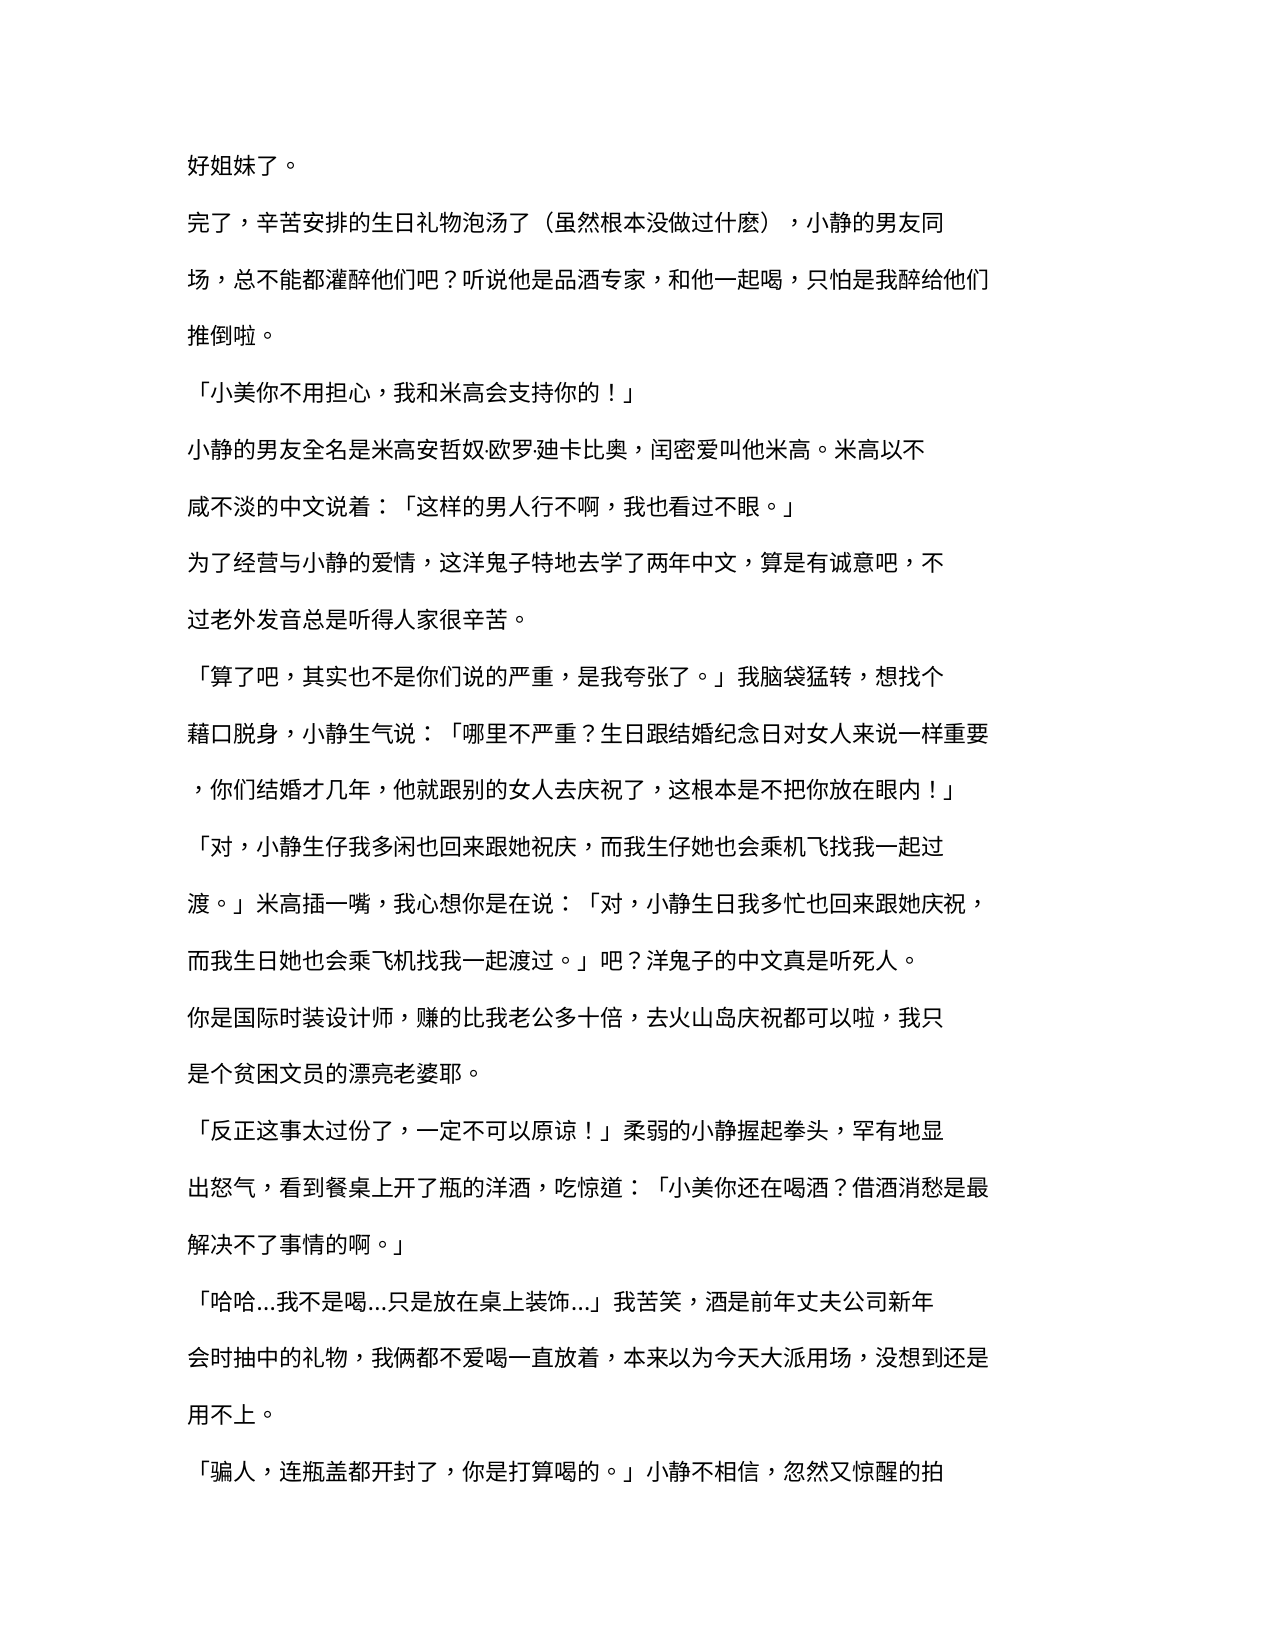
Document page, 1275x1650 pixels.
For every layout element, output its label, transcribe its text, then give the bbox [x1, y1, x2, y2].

text 「哈哈…我不是喝…只是放在桌上装饰…」我苦笑，酒是前年丈夫公司新年 [187, 1285, 1087, 1317]
text 完了，辛苦安排的生日礼物泡汤了（虽然根本没做过什麽），小静的男友同 [187, 207, 1087, 238]
text 推倒啦。 [187, 320, 1087, 352]
text 解决不了事情的啊。」 [187, 1229, 1087, 1260]
text 为了经营与小静的爱情，这洋鬼子特地去学了两年中文，算是有诚意吧，不 [187, 547, 1087, 579]
text 过老外发音总是听得人家很辛苦。 [187, 604, 1087, 635]
text 「算了吧，其实也不是你们说的严重，是我夸张了。」我脑袋猛转，想找个 [187, 661, 1087, 692]
text 场，总不能都灌醉他们吧？听说他是品酒专家，和他一起喝，只怕是我醉给他们 [187, 263, 1087, 295]
text 而我生日她也会乘飞机找我一起渡过。」吧？洋鬼子的中文真是听死人。 [187, 945, 1087, 976]
text 咸不淡的中文说着：「这样的男人行不啊，我也看过不眼。」 [187, 491, 1087, 522]
text 出怒气，看到餐桌上开了瓶的洋酒，吃惊道：「小美你还在喝酒？借酒消愁是最 [187, 1172, 1087, 1203]
text 是个贫困文员的漂亮老婆耶。 [187, 1058, 1087, 1089]
text 会时抽中的礼物，我俩都不爱喝一直放着，本来以为今天大派用场，没想到还是 [187, 1342, 1087, 1373]
text 好姐妹了。 [187, 150, 1087, 181]
text 「小美你不用担心，我和米高会支持你的！」 [187, 377, 1087, 408]
text 渡。」米高插一嘴，我心想你是在说：「对，小静生日我多忙也回来跟她庆祝， [187, 888, 1087, 919]
text 「骗人，连瓶盖都开封了，你是打算喝的。」小静不相信，忽然又惊醒的拍 [187, 1456, 1087, 1487]
text 小静的男友全名是米高安哲奴·欧罗·廸卡比奥，闰密爱叫他米高。米高以不 [187, 434, 1087, 465]
text 「对，小静生仔我多闲也回来跟她祝庆，而我生仔她也会乘机飞找我一起过 [187, 831, 1087, 862]
text ，你们结婚才几年，他就跟别的女人去庆祝了，这根本是不把你放在眼内！」 [187, 774, 1087, 806]
text 「反正这事太过份了，一定不可以原谅！」柔弱的小静握起拳头，罕有地显 [187, 1115, 1087, 1146]
text 用不上。 [187, 1399, 1087, 1430]
text 藉口脱身，小静生气说：「哪里不严重？生日跟结婚纪念日对女人来说一样重要 [187, 718, 1087, 749]
text 你是国际时装设计师，赚的比我老公多十倍，去火山岛庆祝都可以啦，我只 [187, 1002, 1087, 1033]
